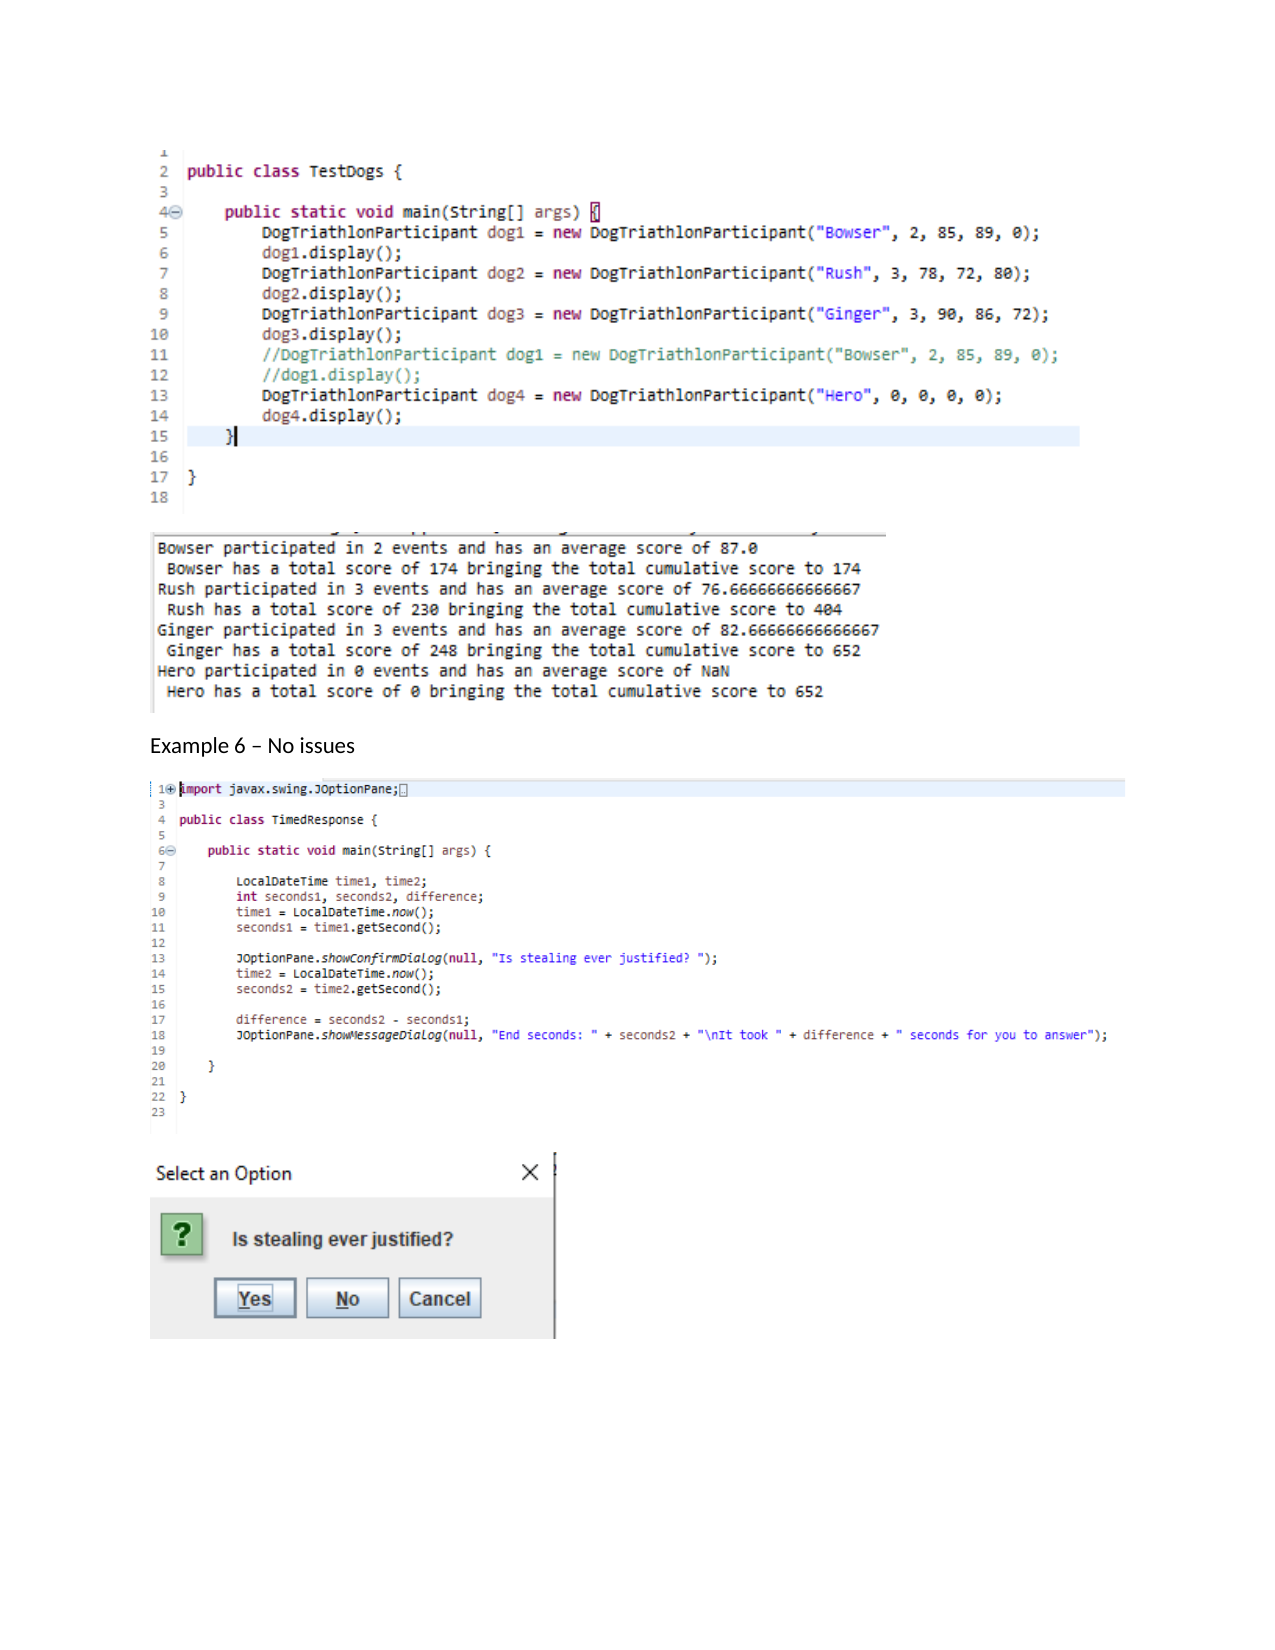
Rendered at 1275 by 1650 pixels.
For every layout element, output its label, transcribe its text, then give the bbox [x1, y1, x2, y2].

picture [150, 150, 1080, 514]
text Example 6 – No issues [150, 731, 1125, 759]
picture [150, 1152, 557, 1339]
picture [150, 778, 1125, 1134]
picture [150, 532, 886, 713]
